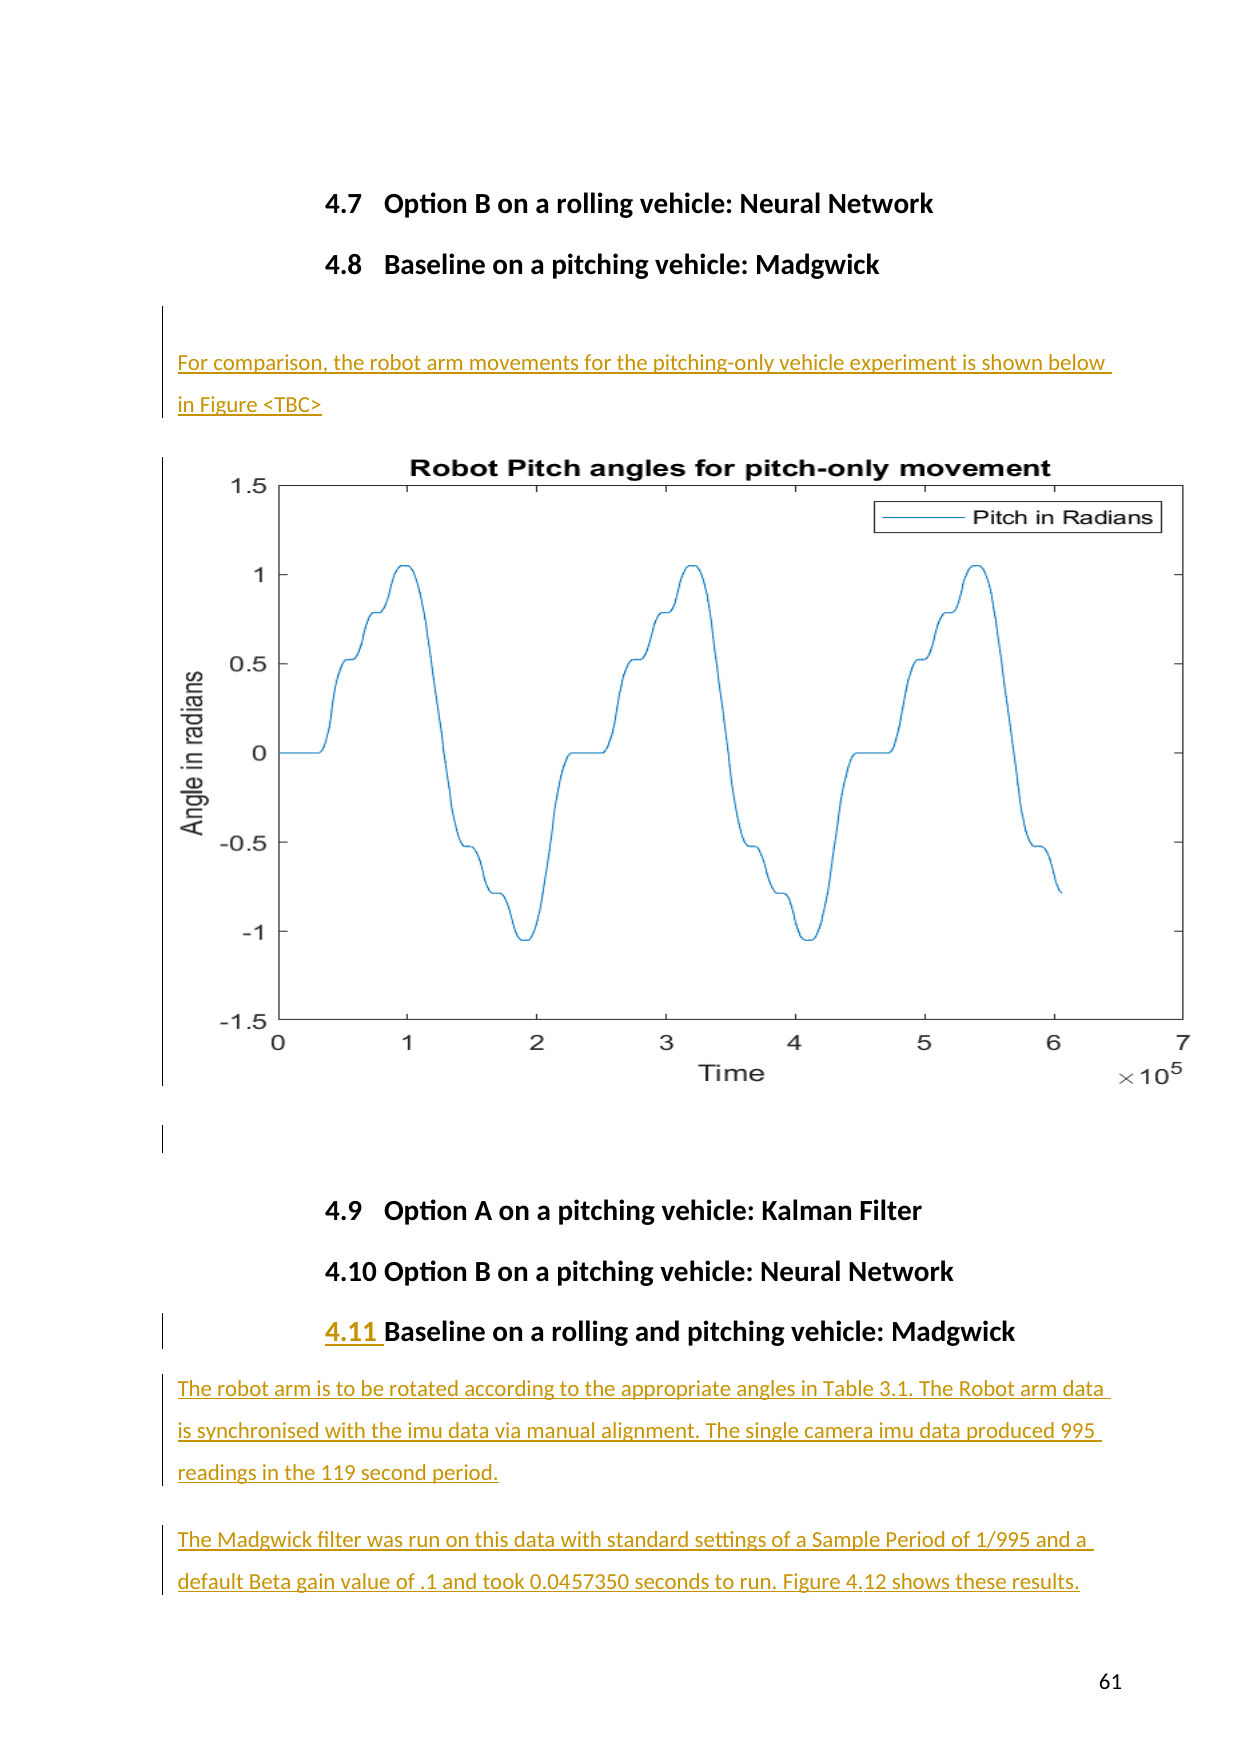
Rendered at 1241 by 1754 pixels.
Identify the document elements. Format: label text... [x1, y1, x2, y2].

subtitle Baseline on a pitching vehicle: Madgwick [325, 246, 1122, 281]
picture [177, 457, 1193, 1087]
subtitle Option A on a pitching vehicle: Kalman Filter [325, 1192, 1122, 1228]
subtitle Option B on a rolling vehicle: Neural Network [325, 185, 1122, 221]
subtitle Baseline on a rolling and pitching vehicle: Madgwick [325, 1313, 1122, 1349]
subtitle Option B on a pitching vehicle: Neural Network [325, 1253, 1122, 1288]
